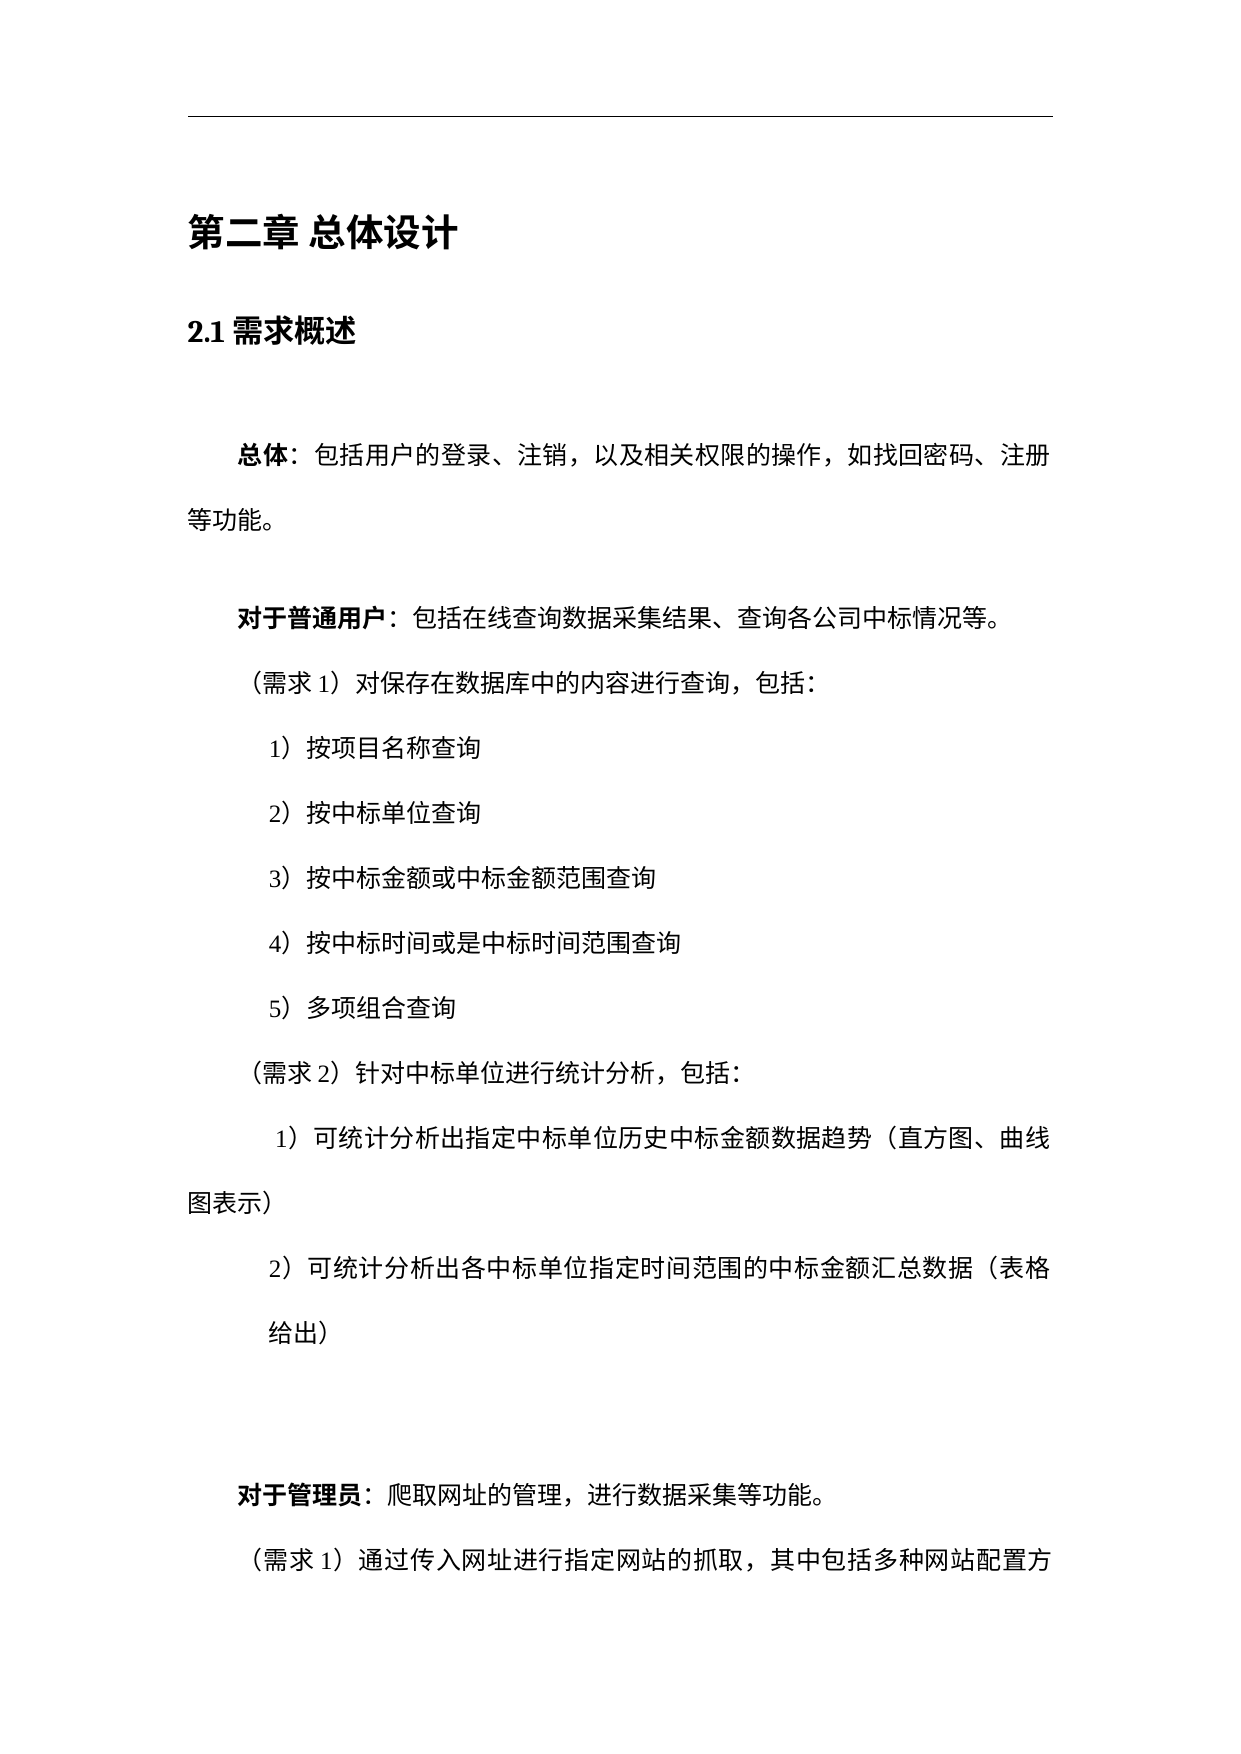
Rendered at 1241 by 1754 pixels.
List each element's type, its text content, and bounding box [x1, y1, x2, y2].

text 2）按中标单位查询 [269, 779, 1053, 844]
subtitle 2.1 需求概述 [187, 297, 1053, 362]
text 4）按中标时间或是中标时间范围查询 [269, 909, 1053, 974]
text 对于管理员：爬取网址的管理，进行数据采集等功能。 [187, 1461, 1053, 1526]
text 2）可统计分析出各中标单位指定时间范围的中标金额汇总数据（表格给出） [269, 1234, 1053, 1364]
text 3）按中标金额或中标金额范围查询 [269, 844, 1053, 909]
text （需求1）对保存在数据库中的内容进行查询，包括： [187, 649, 1053, 714]
text 5）多项组合查询 [269, 974, 1053, 1039]
text （需求2）针对中标单位进行统计分析，包括： 1）可统计分析出指定中标单位历史中标金额数据趋势（直方图、曲线图表示） [187, 1039, 1053, 1234]
text 总体：包括用户的登录、注销，以及相关权限的操作，如找回密码、注册等功能。 [187, 421, 1053, 551]
text 1）按项目名称查询 [269, 714, 1053, 779]
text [187, 1526, 1053, 1591]
text 对于普通用户：包括在线查询数据采集结果、查询各公司中标情况等。 [187, 584, 1053, 649]
subtitle 第二章 总体设计 [187, 197, 1053, 262]
